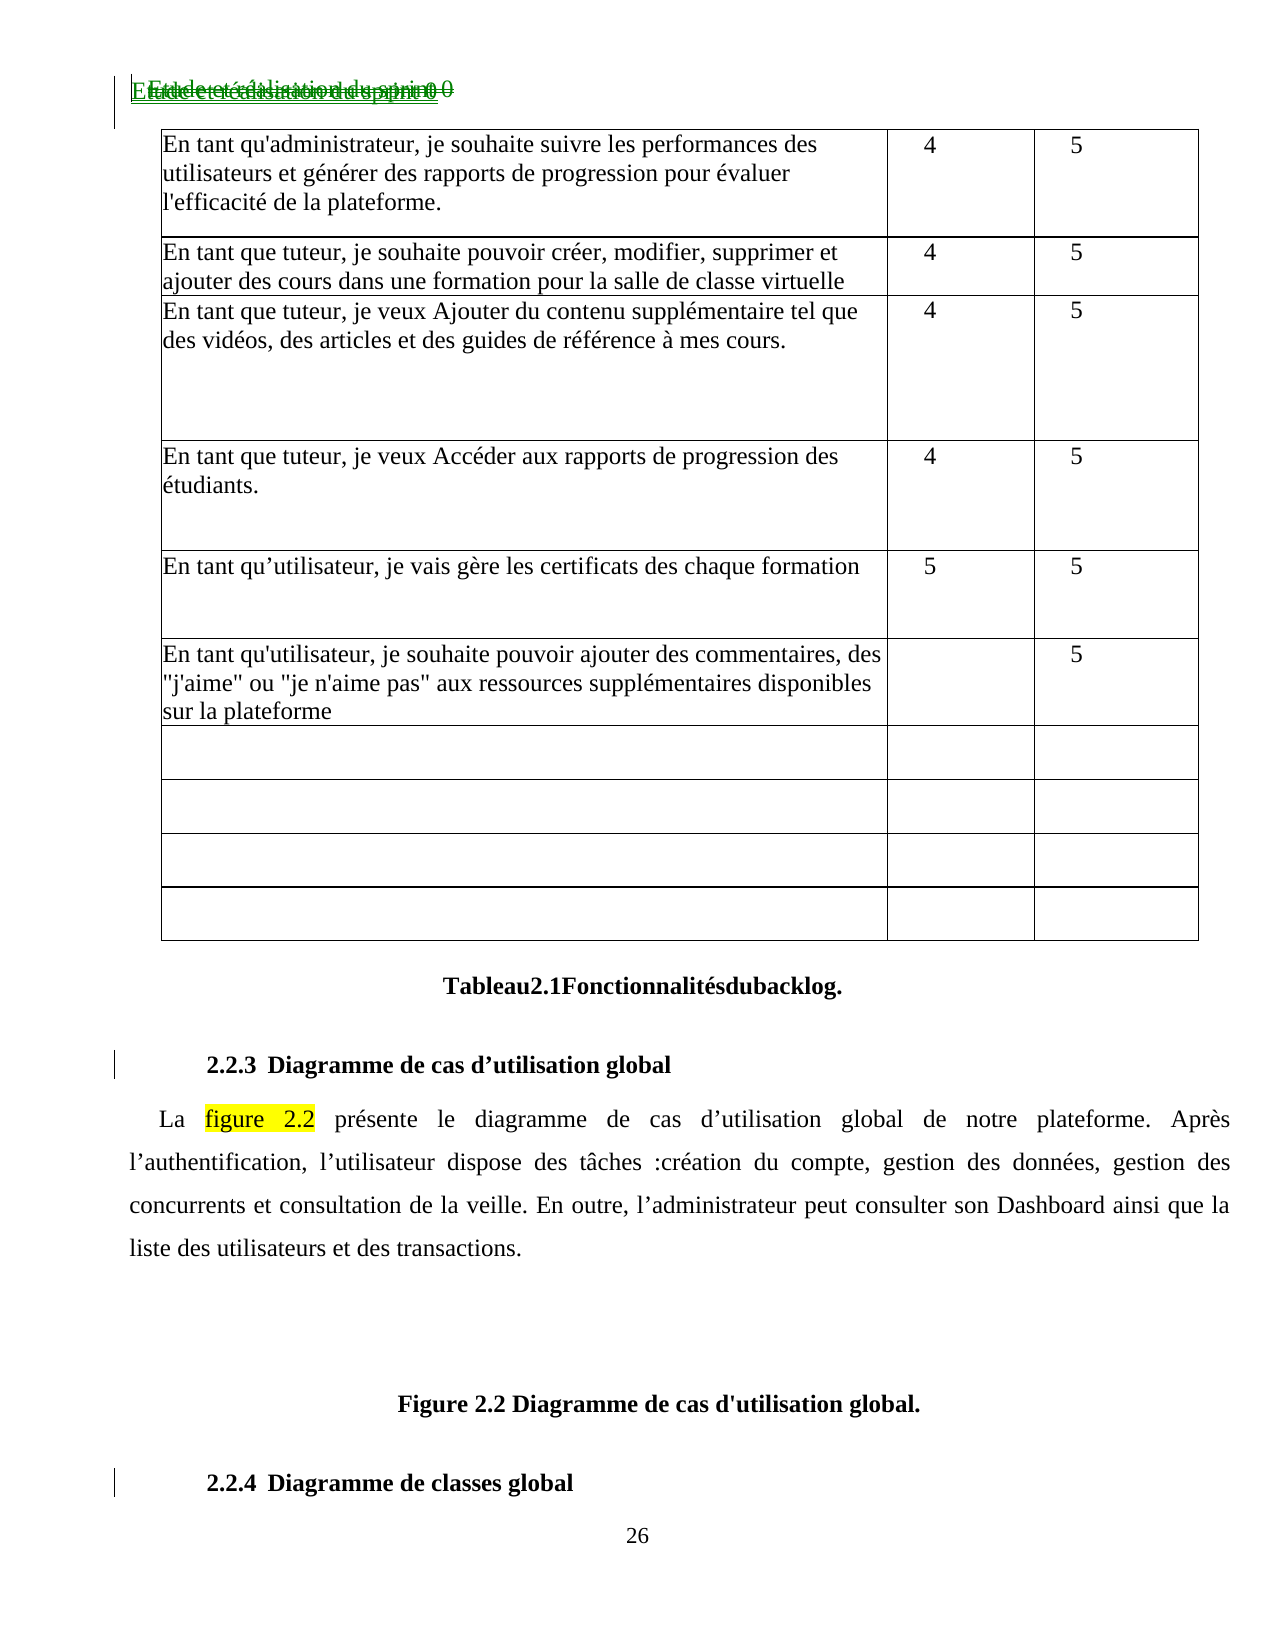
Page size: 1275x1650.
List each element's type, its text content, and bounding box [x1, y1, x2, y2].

table_cell 4 [888, 130, 1034, 236]
table_cell [162, 726, 887, 779]
table_cell 5 [888, 551, 1034, 638]
table_cell [1035, 888, 1198, 940]
table_cell En tant que tuteur, je souhaite pouvoir créer, modifier, supprimer et ajouter des cours dans une formation pour la salle de classe virtuelle [162, 238, 887, 295]
subtitle Diagramme de classes global [206, 1468, 1231, 1497]
table_cell En tant qu’utilisateur, je vais gère les certificats des chaque formation [162, 551, 887, 638]
table_cell [888, 726, 1034, 779]
table_cell 5 [1035, 441, 1198, 550]
table_cell En tant que tuteur, je veux Accéder aux rapports de progression des étudiants. [162, 441, 887, 550]
table_cell [1035, 726, 1198, 779]
table_cell En tant que tuteur, je veux Ajouter du contenu supplémentaire tel que des vidéos, des articles et des guides de référence à mes cours. [162, 296, 887, 440]
subtitle Diagramme de cas d’utilisation global [206, 1050, 1231, 1079]
table_cell [888, 834, 1034, 886]
table_cell [1035, 834, 1198, 886]
table_cell [1035, 780, 1198, 833]
text La figure 2.2 présente le diagramme de cas d’utilisation global de notre plateforme. Après l’authentification, l’utilisateur dispose des tâches :création du compte, gestion des données, gestion des concurrents et consultation de la veille. En outre, l’administrateur peut consulter son Dashboard ainsi que la liste des utilisateurs et des transactions. [129, 1104, 1231, 1262]
text Tableau2.1Fonctionnalitésdubacklog. [443, 971, 1231, 1000]
table_cell 5 [1035, 130, 1198, 236]
text Figure 2.2 Diagramme de cas d'utilisation global. [397, 1389, 1231, 1417]
table_cell 5 [1035, 551, 1198, 638]
table_cell 5 [1035, 238, 1198, 295]
table_cell 5 [1035, 639, 1198, 725]
table_cell En tant qu'administrateur, je souhaite suivre les performances des utilisateurs et générer des rapports de progression pour évaluer l'efficacité de la plateforme. [162, 130, 887, 236]
table_cell [162, 780, 887, 833]
table_cell 4 [888, 441, 1034, 550]
table_cell [162, 834, 887, 886]
table_cell 4 [888, 238, 1034, 295]
table_cell 5 [1035, 296, 1198, 440]
table_cell [888, 639, 1034, 725]
table_cell En tant qu'utilisateur, je souhaite pouvoir ajouter des commentaires, des "j'aime" ou "je n'aime pas" aux ressources supplémentaires disponibles sur la plateforme [162, 639, 887, 725]
table_cell [888, 780, 1034, 833]
table_cell [162, 888, 887, 940]
table_cell [888, 888, 1034, 940]
table_cell 4 [888, 296, 1034, 440]
